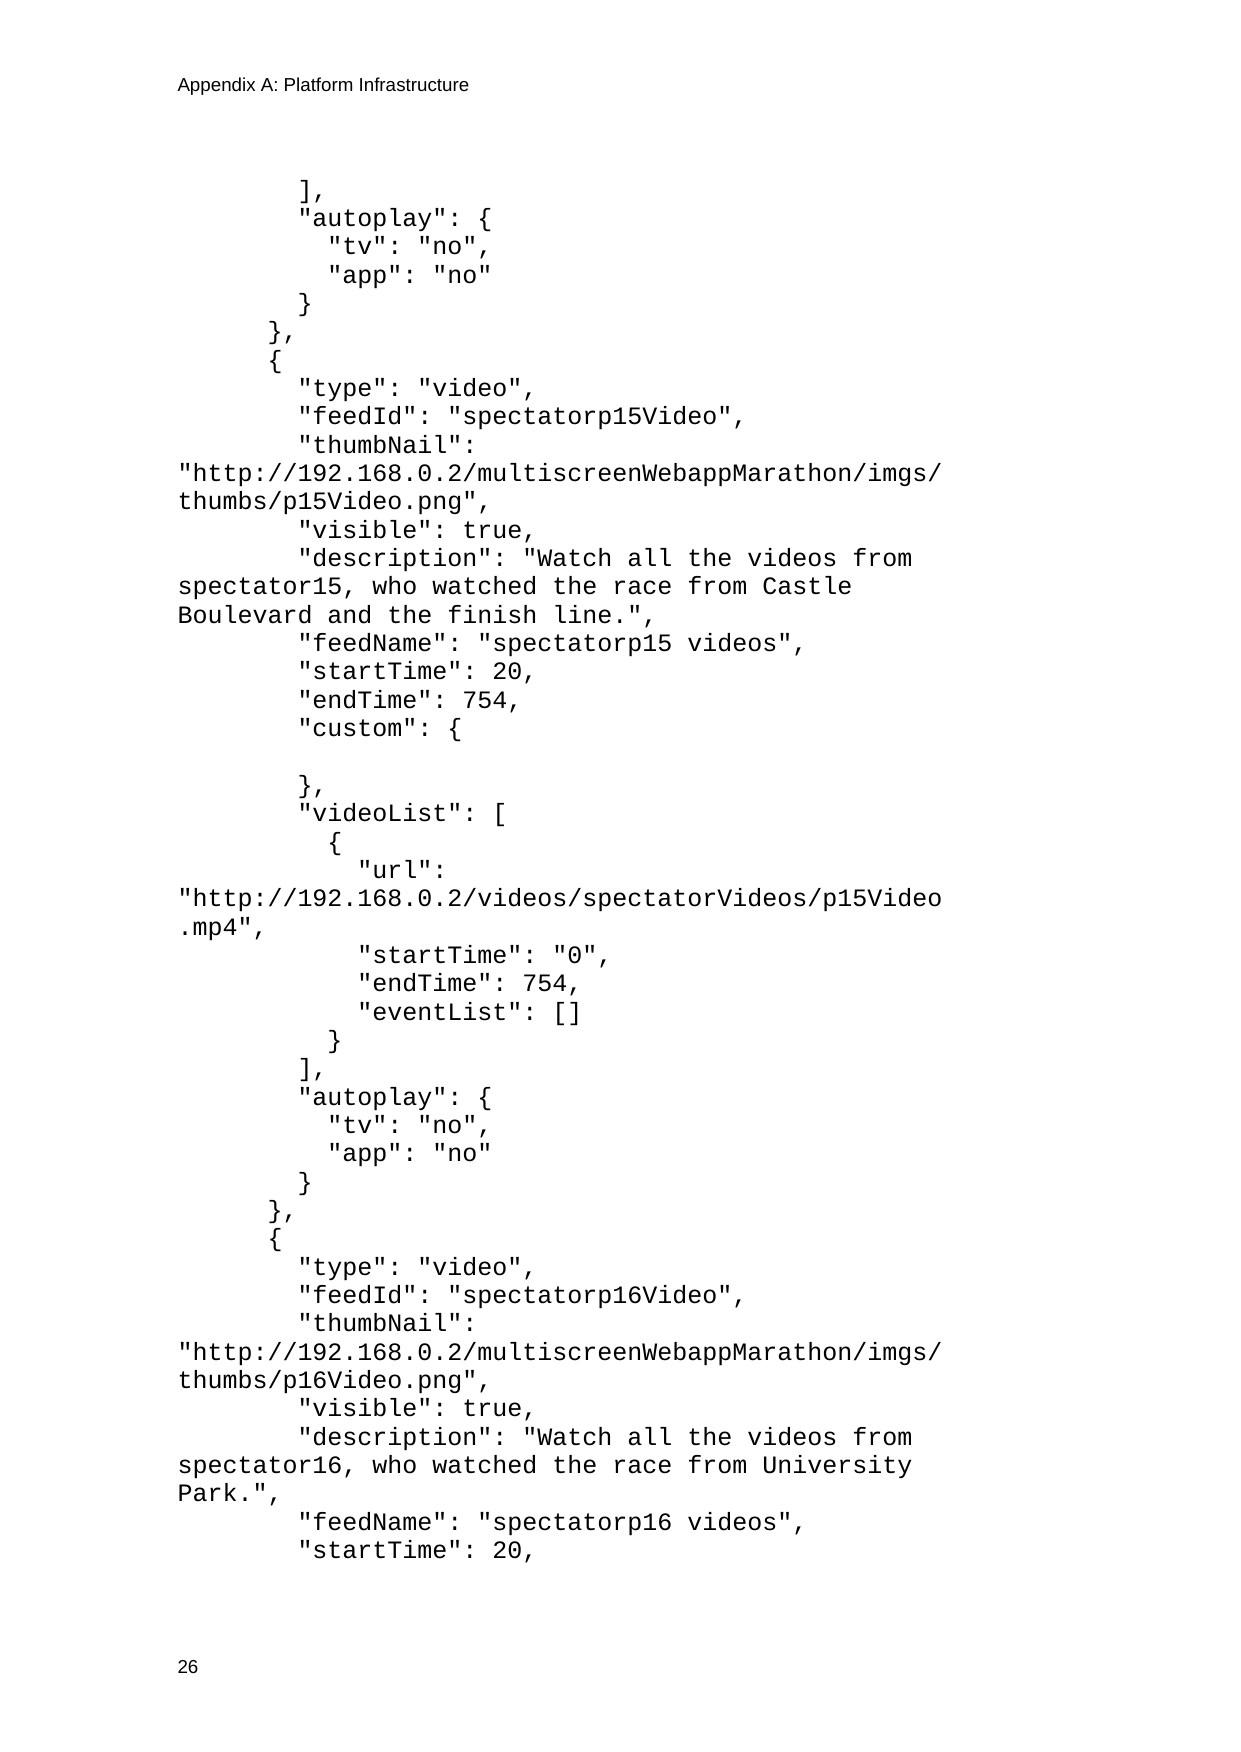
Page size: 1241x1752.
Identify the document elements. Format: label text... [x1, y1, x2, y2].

text "app": "no" [177, 1141, 945, 1169]
text "tv": "no", [177, 234, 945, 262]
text "description": "Watch all the videos from spectator15, who watched the race from Castle Boulevard and the finish line.", [177, 546, 945, 631]
text { [177, 1226, 945, 1254]
text "feedName": "spectatorp16 videos", [177, 1509, 945, 1538]
text "startTime": "0", [177, 943, 945, 971]
text }, [177, 1198, 945, 1226]
text "visible": true, [177, 1396, 945, 1424]
text { [177, 829, 945, 858]
text "eventList": [] [177, 999, 945, 1028]
text } [177, 291, 945, 319]
text { [177, 347, 945, 376]
text "tv": "no", [177, 1113, 945, 1141]
text } [177, 1028, 945, 1056]
text "endTime": 754, [177, 971, 945, 999]
text ], [177, 1056, 945, 1084]
text "startTime": 20, [177, 1538, 945, 1566]
text "visible": true, [177, 517, 945, 546]
text }, [177, 319, 945, 347]
text "autoplay": { [177, 1084, 945, 1113]
text "startTime": 20, [177, 659, 945, 687]
text } [177, 1169, 945, 1198]
text "app": "no" [177, 262, 945, 291]
text "type": "video", [177, 1254, 945, 1283]
text "description": "Watch all the videos from spectator16, who watched the race from University Park.", [177, 1424, 945, 1509]
text "feedName": "spectatorp15 videos", [177, 631, 945, 659]
text ], [177, 177, 945, 206]
text "type": "video", [177, 376, 945, 404]
text "feedId": "spectatorp15Video", [177, 404, 945, 432]
text "custom": { [177, 716, 945, 744]
text "endTime": 754, [177, 687, 945, 716]
text "thumbNail": "http://192.168.0.2/multiscreenWebappMarathon/imgs/thumbs/p16Video.png", [177, 1311, 945, 1396]
text "url": "http://192.168.0.2/videos/spectatorVideos/p15Video.mp4", [177, 858, 945, 943]
text }, [177, 773, 945, 801]
text "videoList": [ [177, 801, 945, 829]
text "feedId": "spectatorp16Video", [177, 1283, 945, 1311]
text "thumbNail": "http://192.168.0.2/multiscreenWebappMarathon/imgs/thumbs/p15Video.png", [177, 432, 945, 517]
text "autoplay": { [177, 206, 945, 234]
